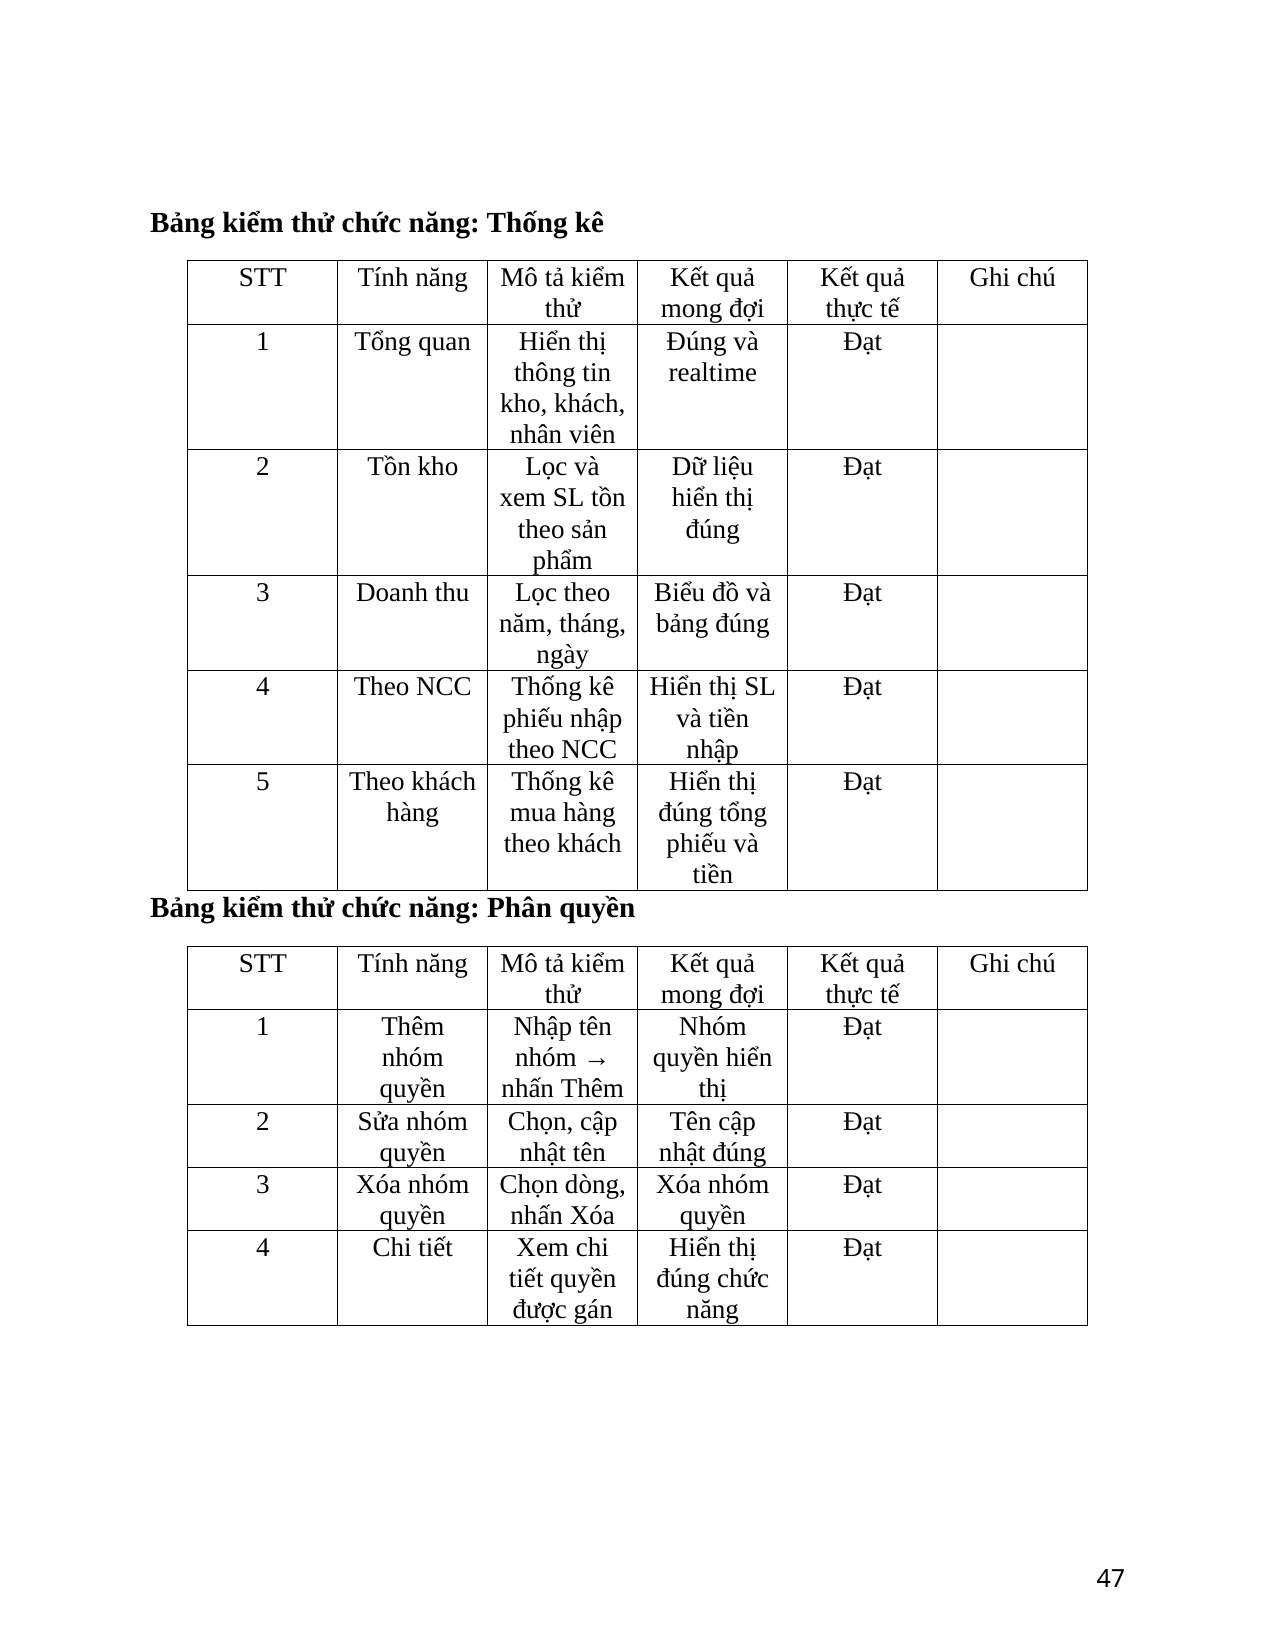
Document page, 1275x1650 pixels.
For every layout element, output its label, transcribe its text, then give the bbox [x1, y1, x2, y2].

table_cell Thống kê mua hàng theo khách [488, 765, 637, 889]
table_cell Đạt [788, 1105, 937, 1167]
table_cell Theo khách hàng [338, 765, 487, 889]
table_cell Hiển thị đúng chức năng [638, 1231, 787, 1325]
table_cell Đúng và realtime [638, 325, 787, 449]
table_header Kết quả mong đợi [638, 947, 787, 1009]
table_header Ghi chú [938, 261, 1087, 324]
table_cell Tên cập nhật đúng [638, 1105, 787, 1167]
table_cell 1 [188, 1010, 337, 1104]
table_cell [938, 450, 1087, 575]
table_header Tính năng [338, 261, 487, 324]
table_header Tính năng [338, 947, 487, 1009]
table_cell 2 [188, 450, 337, 575]
table_cell Chọn, cập nhật tên [488, 1105, 637, 1167]
table_cell Hiển thị SL và tiền nhập [638, 671, 787, 764]
table_cell Thêm nhóm quyền [338, 1010, 487, 1104]
table_header Mô tả kiểm thử [488, 947, 637, 1009]
table_cell Dữ liệu hiển thị đúng [638, 450, 787, 575]
table_cell Sửa nhóm quyền [338, 1105, 487, 1167]
table_header STT [188, 947, 337, 1009]
table_cell 5 [188, 765, 337, 889]
table_cell 4 [188, 1231, 337, 1325]
table_cell [938, 1105, 1087, 1167]
table_cell Nhóm quyền hiển thị [638, 1010, 787, 1104]
table_header Kết quả thực tế [788, 261, 937, 324]
table_cell Nhập tên nhóm → nhấn Thêm [488, 1010, 637, 1104]
table_cell Đạt [788, 325, 937, 449]
table_cell Thống kê phiếu nhập theo NCC [488, 671, 637, 764]
table_cell Đạt [788, 1010, 937, 1104]
table_header Ghi chú [938, 947, 1087, 1009]
table_cell Tồn kho [338, 450, 487, 575]
table_cell Hiển thị thông tin kho, khách, nhân viên [488, 325, 637, 449]
table_cell 2 [188, 1105, 337, 1167]
table_cell [938, 325, 1087, 449]
table_cell Biểu đồ và bảng đúng [638, 576, 787, 669]
table_cell [938, 765, 1087, 889]
table_cell Xóa nhóm quyền [338, 1168, 487, 1230]
table_header STT [188, 261, 337, 324]
text Bảng kiểm thử chức năng: Thống kê [150, 205, 1125, 239]
table_cell Hiển thị đúng tổng phiếu và tiền [638, 765, 787, 889]
table_cell Đạt [788, 1231, 937, 1325]
table_cell Chi tiết [338, 1231, 487, 1325]
table_cell Đạt [788, 1168, 937, 1230]
table_cell 3 [188, 576, 337, 669]
table_cell 3 [188, 1168, 337, 1230]
table_cell Đạt [788, 671, 937, 764]
text Bảng kiểm thử chức năng: Phân quyền [150, 891, 1125, 924]
table_cell Xóa nhóm quyền [638, 1168, 787, 1230]
table_cell Lọc và xem SL tồn theo sản phẩm [488, 450, 637, 575]
table_cell Tổng quan [338, 325, 487, 449]
table_header Kết quả mong đợi [638, 261, 787, 324]
table_header Mô tả kiểm thử [488, 261, 637, 324]
table_header Kết quả thực tế [788, 947, 937, 1009]
table_cell Chọn dòng, nhấn Xóa [488, 1168, 637, 1230]
table_cell Đạt [788, 450, 937, 575]
table_cell 4 [188, 671, 337, 764]
table_cell Doanh thu [338, 576, 487, 669]
table_cell Đạt [788, 576, 937, 669]
table_cell Theo NCC [338, 671, 487, 764]
table_cell Đạt [788, 765, 937, 889]
table_cell 1 [188, 325, 337, 449]
table_cell [938, 1168, 1087, 1230]
table_cell [938, 671, 1087, 764]
table_cell Xem chi tiết quyền được gán [488, 1231, 637, 1325]
table_cell Lọc theo năm, tháng, ngày [488, 576, 637, 669]
table_cell [938, 576, 1087, 669]
table_cell [938, 1231, 1087, 1325]
table_cell [938, 1010, 1087, 1104]
